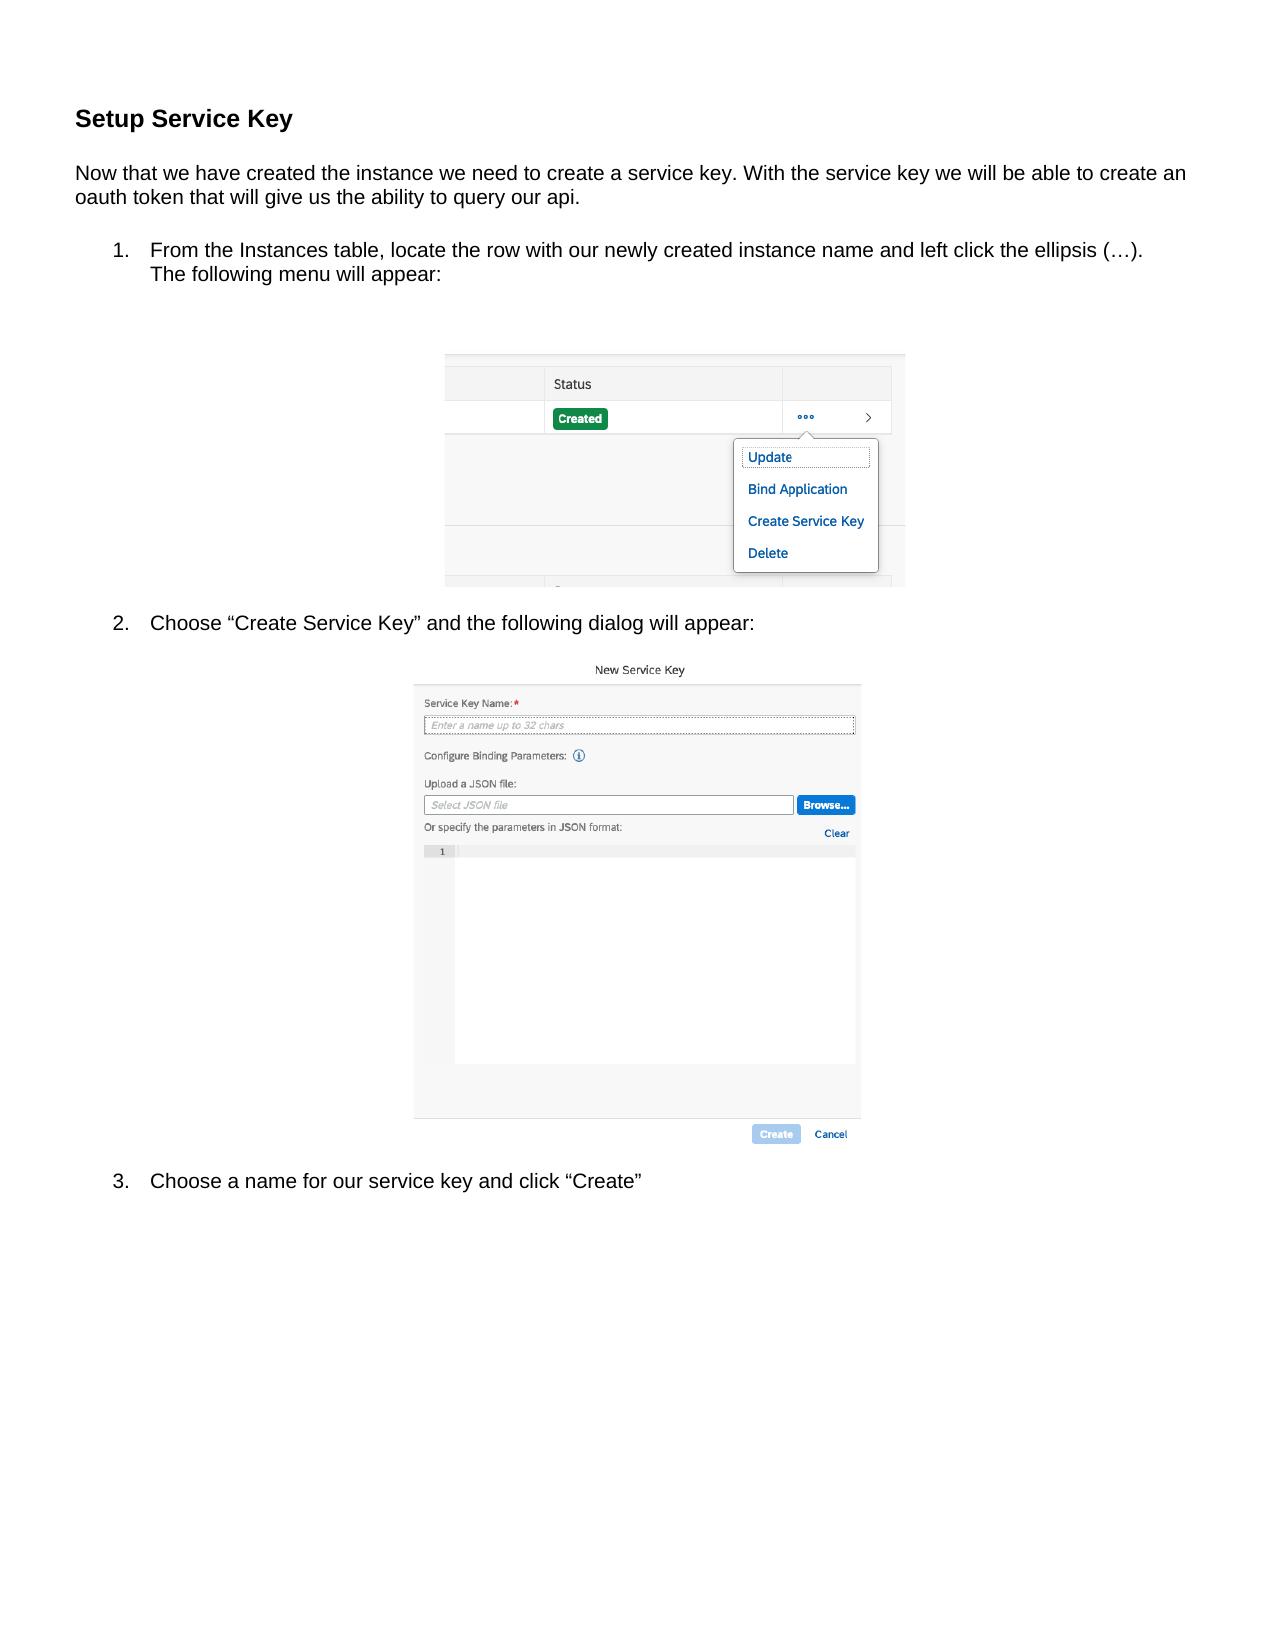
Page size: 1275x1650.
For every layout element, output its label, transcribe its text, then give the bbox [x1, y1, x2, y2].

list From the Instances table, locate the row with our newly created instance name and left click the ellipsis (…). [112, 238, 1200, 262]
text Now that we have created the instance we need to create a service key. With the service key we will be able to create an oauth token that will give us the ability to query our api. [75, 161, 1200, 209]
picture [444, 309, 906, 587]
text Setup Service Key [75, 104, 1200, 132]
picture [413, 658, 862, 1146]
list Choose “Create Service Key” and the following dialog will appear: [112, 611, 1200, 635]
list The following menu will appear: [150, 262, 1200, 286]
list Choose a name for our service key and click “Create” [112, 1169, 1200, 1193]
